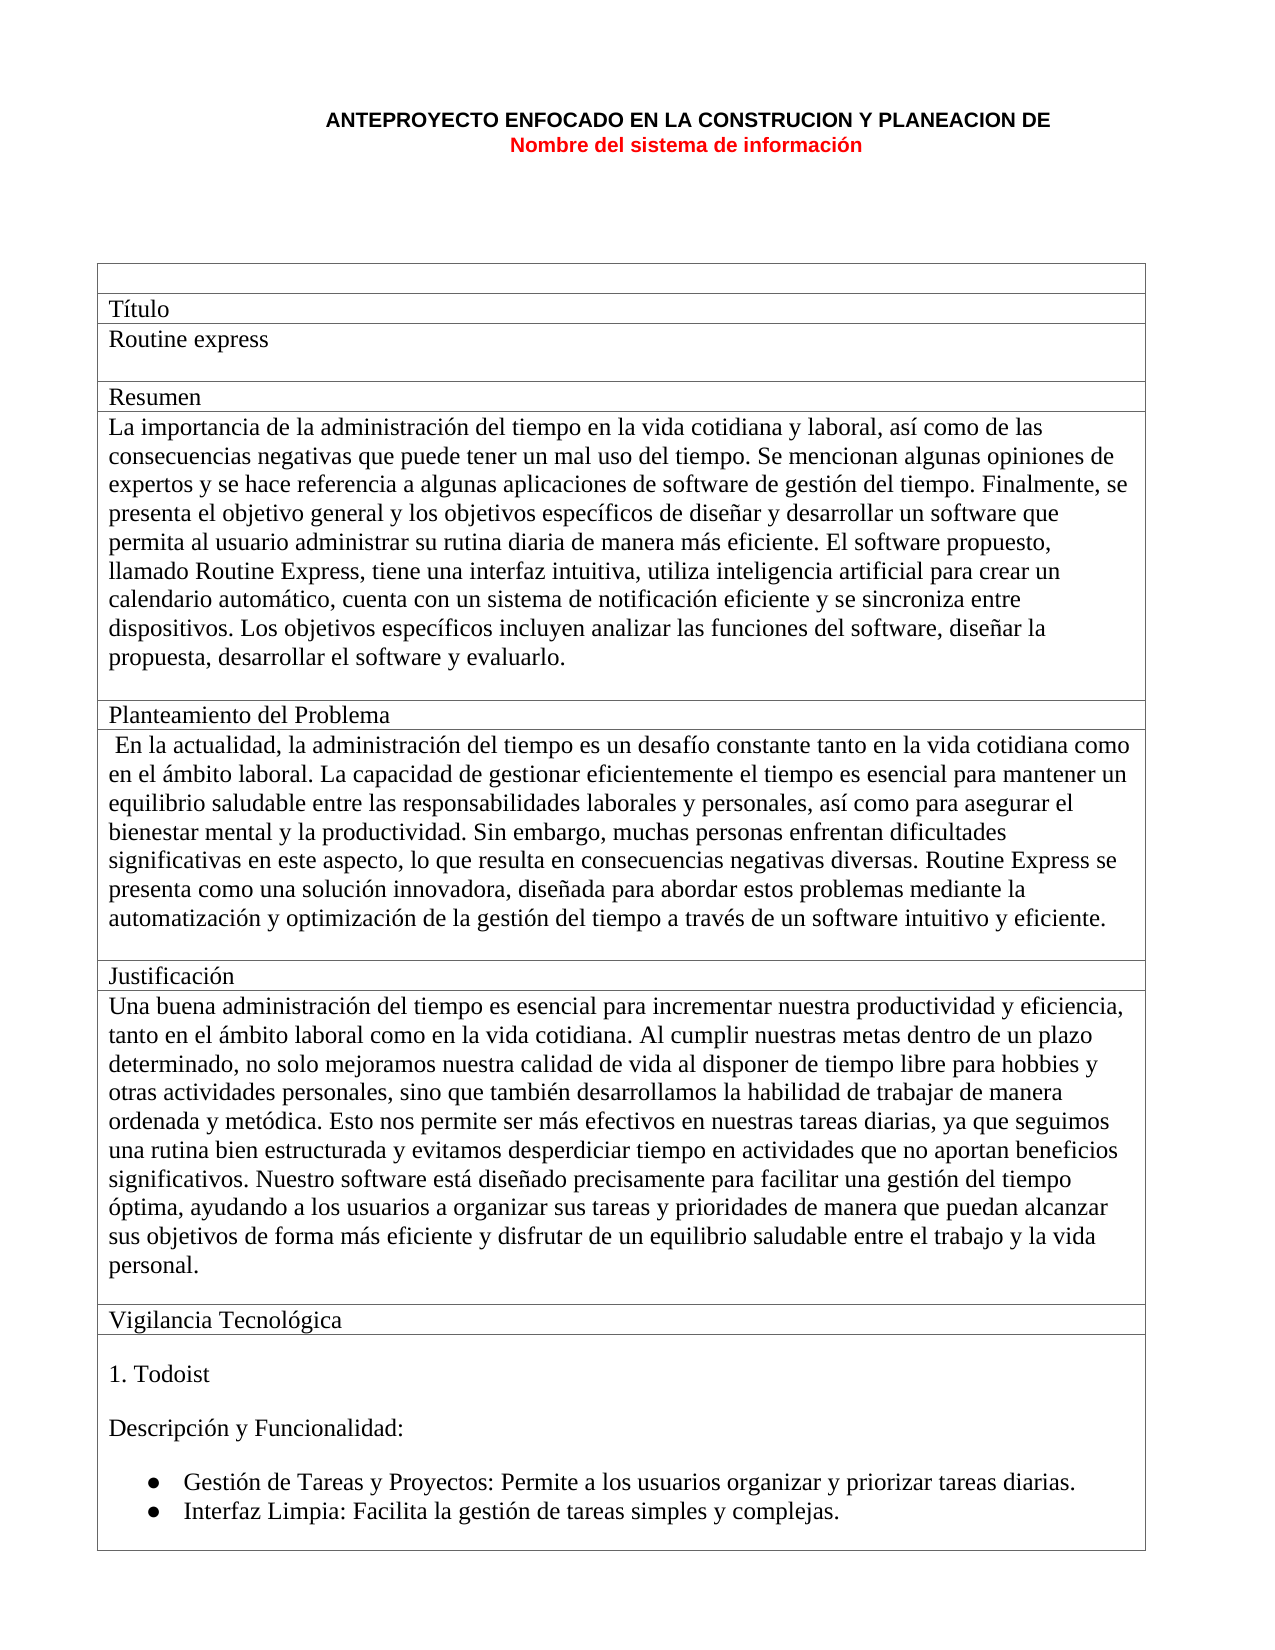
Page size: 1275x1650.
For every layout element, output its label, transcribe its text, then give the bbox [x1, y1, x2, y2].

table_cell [98, 1335, 1145, 1549]
table_header [98, 264, 1145, 293]
table_cell Una buena administración del tiempo es esencial para incrementar nuestra productividad y eficiencia, tanto en el ámbito laboral como en la vida cotidiana. Al cumplir nuestras metas dentro de un plazo determinado, no solo mejoramos nuestra calidad de vida al disponer de tiempo libre para hobbies y otras actividades personales, sino que también desarrollamos la habilidad de trabajar de manera ordenada y metódica. Esto nos permite ser más efectivos en nuestras tareas diarias, ya que seguimos una rutina bien estructurada y evitamos desperdiciar tiempo en actividades que no aportan beneficios significativos. Nuestro software está diseñado precisamente para facilitar una gestión del tiempo óptima, ayudando a los usuarios a organizar sus tareas y prioridades de manera que puedan alcanzar sus objetivos de forma más eficiente y disfrutar de un equilibrio saludable entre el trabajo y la vida personal. [98, 991, 1145, 1304]
table_cell Routine express [98, 324, 1145, 381]
table_cell En la actualidad, la administración del tiempo es un desafío constante tanto en la vida cotidiana como en el ámbito laboral. La capacidad de gestionar eficientemente el tiempo es esencial para mantener un equilibrio saludable entre las responsabilidades laborales y personales, así como para asegurar el bienestar mental y la productividad. Sin embargo, muchas personas enfrentan dificultades significativas en este aspecto, lo que resulta en consecuencias negativas diversas. Routine Express se presenta como una solución innovadora, diseñada para abordar estos problemas mediante la automatización y optimización de la gestión del tiempo a través de un software intuitivo y eficiente. [98, 730, 1145, 960]
table_cell Planteamiento del Problema [98, 701, 1145, 729]
table_cell Vigilancia Tecnológica [98, 1305, 1145, 1333]
table_cell Título [98, 294, 1145, 323]
table_cell La importancia de la administración del tiempo en la vida cotidiana y laboral, así como de las consecuencias negativas que puede tener un mal uso del tiempo. Se mencionan algunas opiniones de expertos y se hace referencia a algunas aplicaciones de software de gestión del tiempo. Finalmente, se presenta el objetivo general y los objetivos específicos de diseñar y desarrollar un software que permita al usuario administrar su rutina diaria de manera más eficiente. El software propuesto, llamado Routine Express, tiene una interfaz intuitiva, utiliza inteligencia artificial para crear un calendario automático, cuenta con un sistema de notificación eficiente y se sincroniza entre dispositivos. Los objetivos específicos incluyen analizar las funciones del software, diseñar la propuesta, desarrollar el software y evaluarlo. [98, 412, 1145, 699]
table_cell Resumen [98, 382, 1145, 411]
table_cell Justificación [98, 961, 1145, 990]
